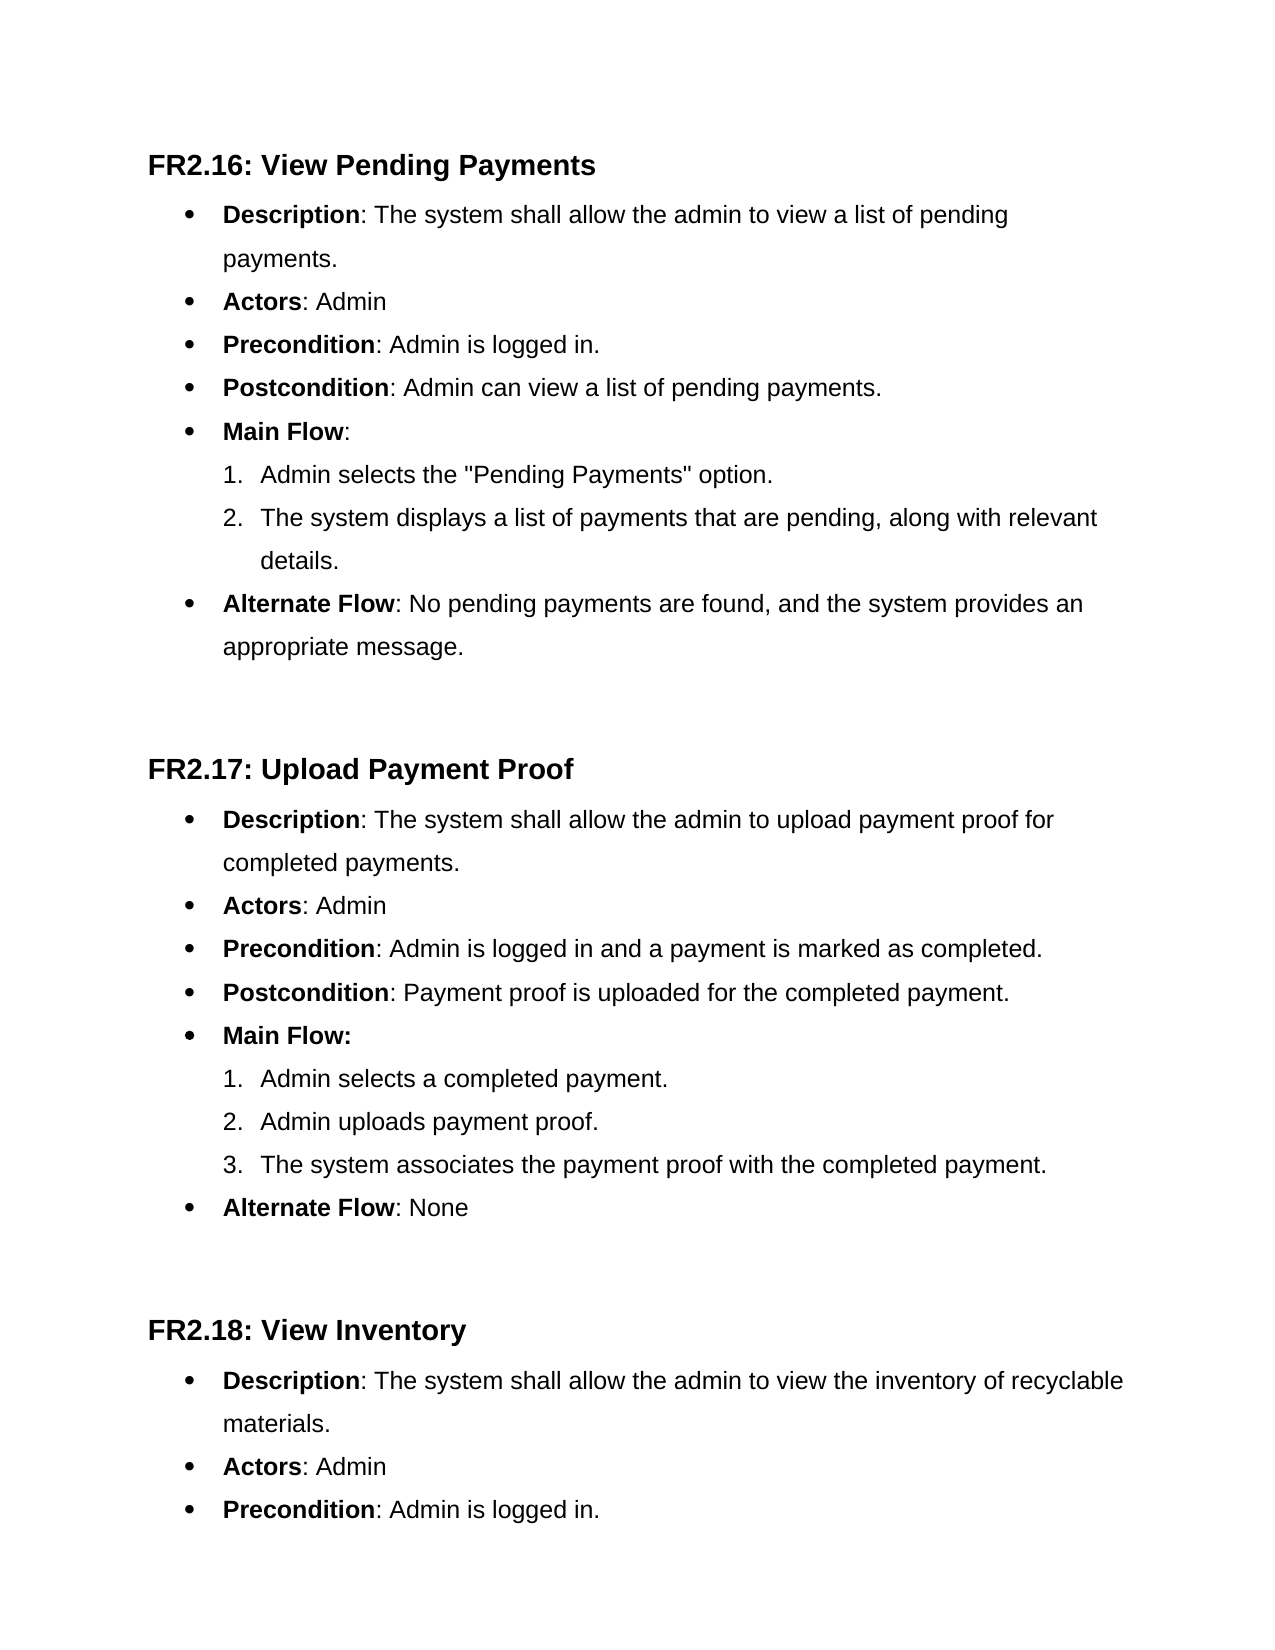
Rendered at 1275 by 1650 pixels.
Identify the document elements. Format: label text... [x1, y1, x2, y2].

list Actors: Admin [185, 287, 1127, 316]
text FR2.18: View Inventory [148, 1313, 1127, 1347]
list Alternate Flow: No pending payments are found, and the system provides an appropriate message. [185, 589, 1127, 661]
list Precondition: Admin is logged in. [185, 330, 1127, 359]
list Description: The system shall allow the admin to view a list of pending payments. [185, 200, 1127, 272]
list Postcondition: Admin can view a list of pending payments. [185, 373, 1127, 402]
list Precondition: Admin is logged in and a payment is marked as completed. [185, 934, 1127, 963]
list Description: The system shall allow the admin to upload payment proof for completed payments. [185, 805, 1127, 877]
list Main Flow: [185, 416, 1127, 445]
list Description: The system shall allow the admin to view the inventory of recyclable materials. [185, 1366, 1127, 1438]
text FR2.16: View Pending Payments [148, 148, 1127, 181]
text FR2.17: Upload Payment Proof [148, 752, 1127, 785]
list Admin selects the "Pending Payments" option. [223, 460, 1127, 488]
list The system associates the payment proof with the completed payment. [223, 1150, 1127, 1179]
list Admin selects a completed payment. [223, 1064, 1127, 1093]
list Actors: Admin [185, 1452, 1127, 1481]
list The system displays a list of payments that are pending, along with relevant details. [223, 503, 1127, 575]
list Main Flow: [185, 1021, 1127, 1049]
list Precondition: Admin is logged in. [185, 1495, 1127, 1524]
list Actors: Admin [185, 891, 1127, 920]
list Admin uploads payment proof. [223, 1107, 1127, 1136]
list Postcondition: Payment proof is uploaded for the completed payment. [185, 977, 1127, 1006]
list Alternate Flow: None [185, 1193, 1127, 1222]
